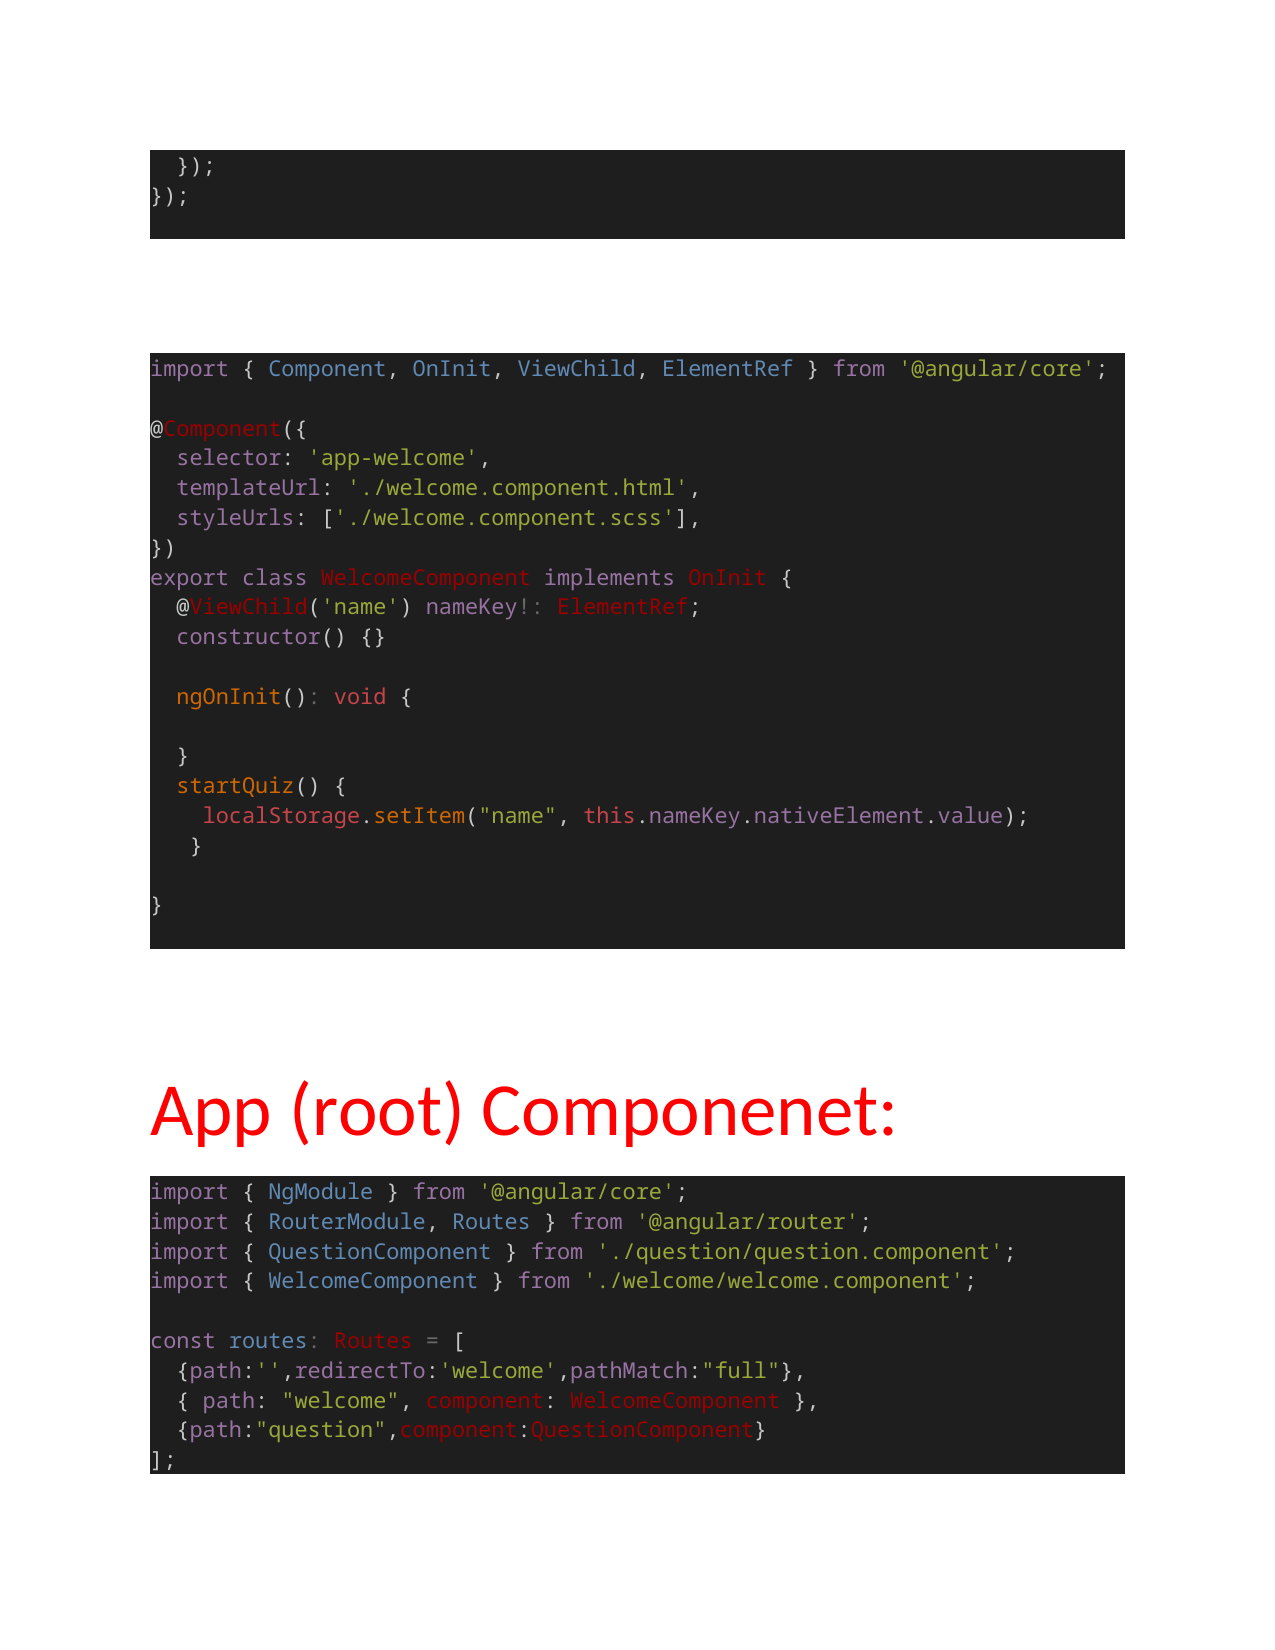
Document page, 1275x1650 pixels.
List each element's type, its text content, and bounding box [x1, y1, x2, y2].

text import { NgModule } from '@angular/core'; [150, 1176, 1125, 1206]
text constructor() {} [150, 621, 1125, 651]
text } [150, 830, 1125, 859]
text import { Component, OnInit, ViewChild, ElementRef } from '@angular/core'; [150, 353, 1125, 383]
text } [150, 889, 1125, 919]
text import { WelcomeComponent } from './welcome/welcome.component'; [150, 1266, 1125, 1295]
text @Component({ [150, 413, 1125, 442]
text }) [150, 532, 1125, 562]
text localStorage.setItem("name", this.nameKey.nativeElement.value); [150, 800, 1125, 830]
text }); [150, 180, 1125, 209]
text startQuiz() { [150, 770, 1125, 800]
text const routes: Routes = [ [150, 1325, 1125, 1355]
text {path:"question",component:QuestionComponent} [150, 1414, 1125, 1444]
text selector: 'app-welcome', [150, 442, 1125, 472]
text styleUrls: ['./welcome.component.scss'], [150, 502, 1125, 532]
text ]; [150, 1444, 1125, 1474]
text templateUrl: './welcome.component.html', [150, 472, 1125, 502]
text App (root) Componenet: [150, 1062, 1125, 1154]
text ngOnInit(): void { [150, 681, 1125, 711]
text @ViewChild('name') nameKey!: ElementRef; [150, 591, 1125, 621]
text import { RouterModule, Routes } from '@angular/router'; [150, 1206, 1125, 1236]
text export class WelcomeComponent implements OnInit { [150, 562, 1125, 591]
text } [150, 740, 1125, 770]
text {path:'',redirectTo:'welcome',pathMatch:"full"}, [150, 1355, 1125, 1385]
text import { QuestionComponent } from './question/question.component'; [150, 1236, 1125, 1266]
text }); [150, 150, 1125, 180]
text { path: "welcome", component: WelcomeComponent }, [150, 1385, 1125, 1414]
